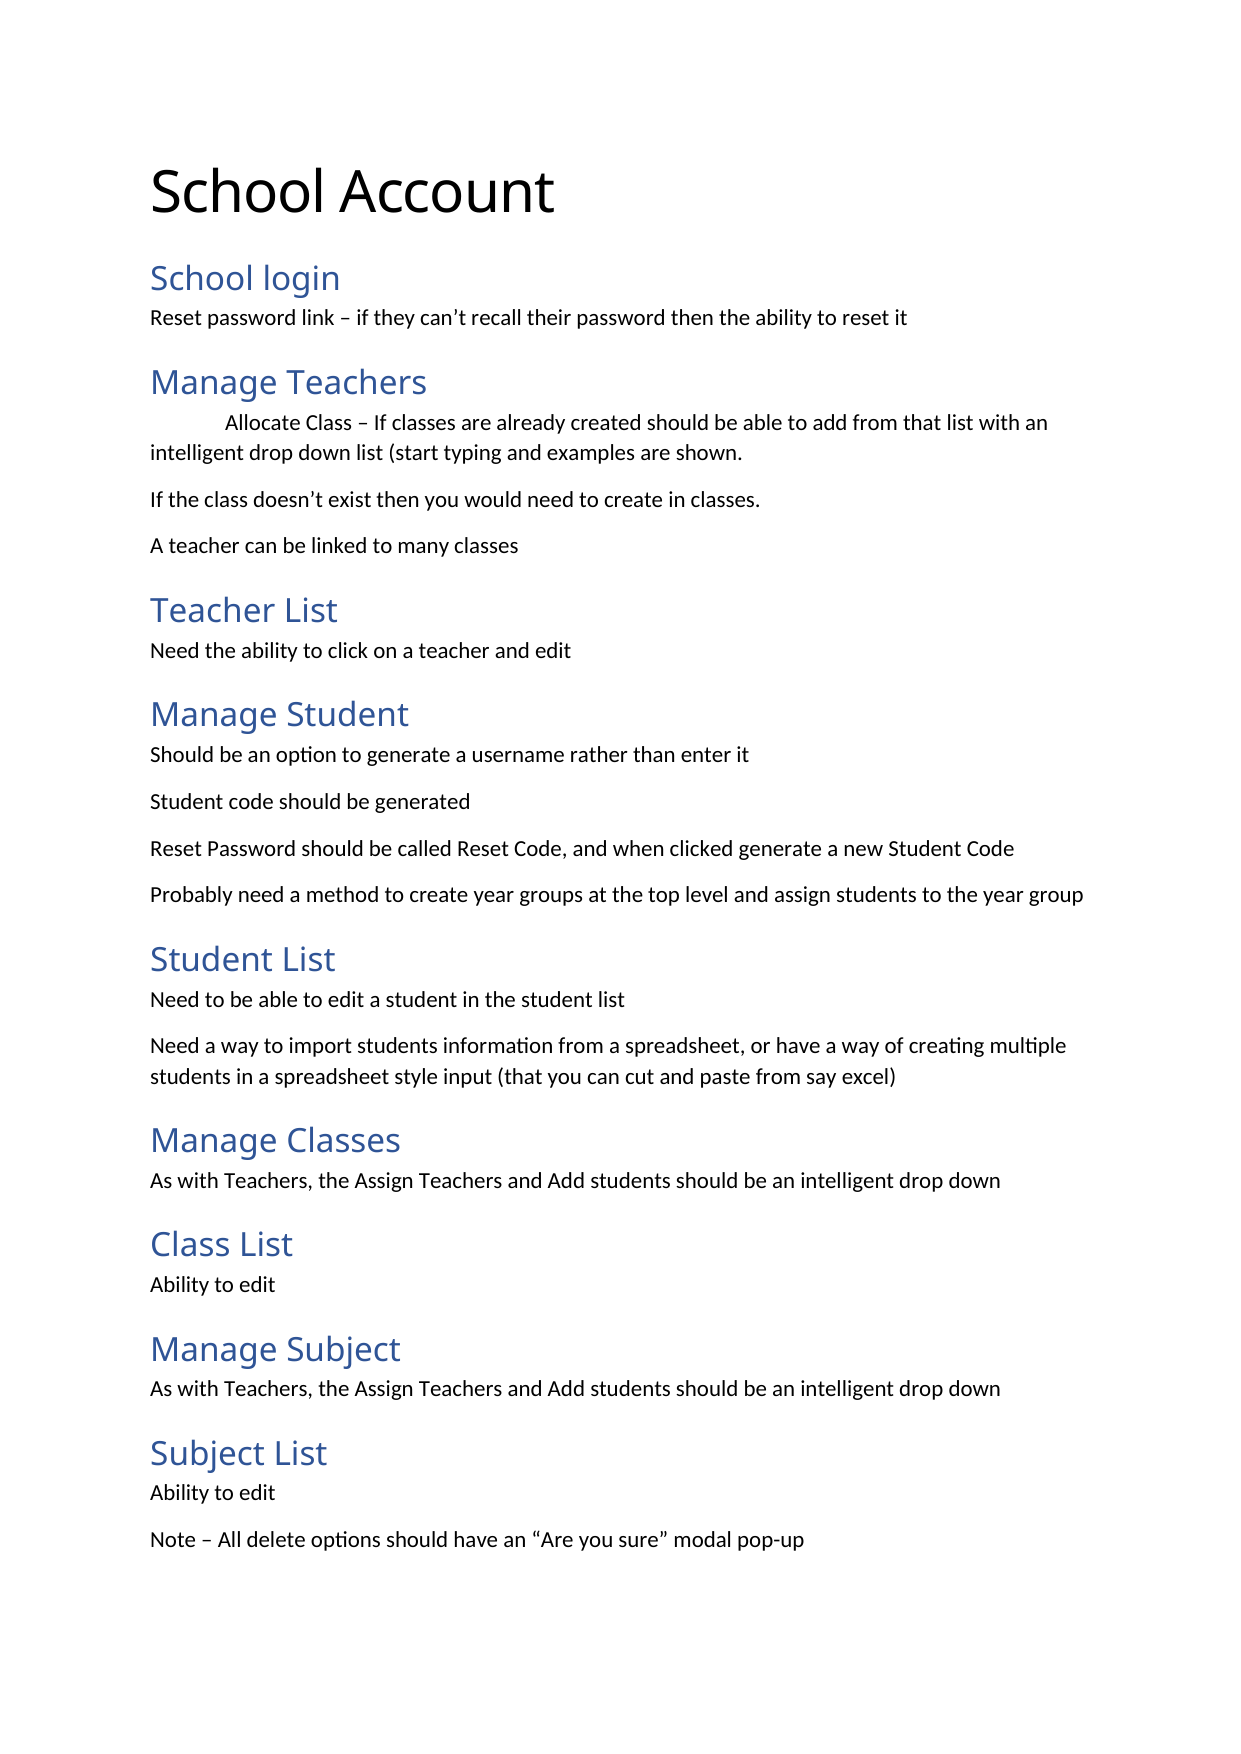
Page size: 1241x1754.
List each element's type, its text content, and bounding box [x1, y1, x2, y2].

subtitle Subject List [150, 1429, 1090, 1475]
text Need a way to import students information from a spreadsheet, or have a way of creating multiple students in a spreadsheet style input (that you can cut and paste from say excel) [150, 1032, 1090, 1090]
text Ability to edit [150, 1270, 1090, 1298]
text Note – All delete options should have an “Are you sure” modal pop-up [150, 1525, 1090, 1553]
subtitle Manage Teachers [150, 359, 1090, 404]
text Probably need a method to create year groups at the top level and assign students to the year group [150, 881, 1090, 908]
text Need to be able to edit a student in the student list [150, 985, 1090, 1013]
text If the class doesn’t exist then you would need to create in classes. [150, 485, 1090, 513]
text Need the ability to click on a teacher and edit [150, 636, 1090, 664]
subtitle Manage Subject [150, 1325, 1090, 1371]
text Reset password link – if they can’t recall their password then the ability to reset it [150, 303, 1090, 331]
text Allocate Class – If classes are already created should be able to add from that list with an intelligent drop down list (start typing and examples are shown. [150, 408, 1090, 466]
subtitle Class List [150, 1221, 1090, 1267]
text A teacher can be linked to many classes [150, 532, 1090, 559]
subtitle Student List [150, 936, 1090, 981]
text Student code should be generated [150, 787, 1090, 815]
subtitle Manage Classes [150, 1117, 1090, 1162]
text As with Teachers, the Assign Teachers and Add students should be an intelligent drop down [150, 1166, 1090, 1194]
text Should be an option to generate a username rather than enter it [150, 740, 1090, 768]
title School Account [150, 150, 1090, 229]
subtitle Manage Student [150, 691, 1090, 736]
subtitle Teacher List [150, 587, 1090, 632]
subtitle School login [150, 254, 1090, 300]
text Reset Password should be called Reset Code, and when clicked generate a new Student Code [150, 834, 1090, 862]
text Ability to edit [150, 1478, 1090, 1506]
text As with Teachers, the Assign Teachers and Add students should be an intelligent drop down [150, 1374, 1090, 1402]
